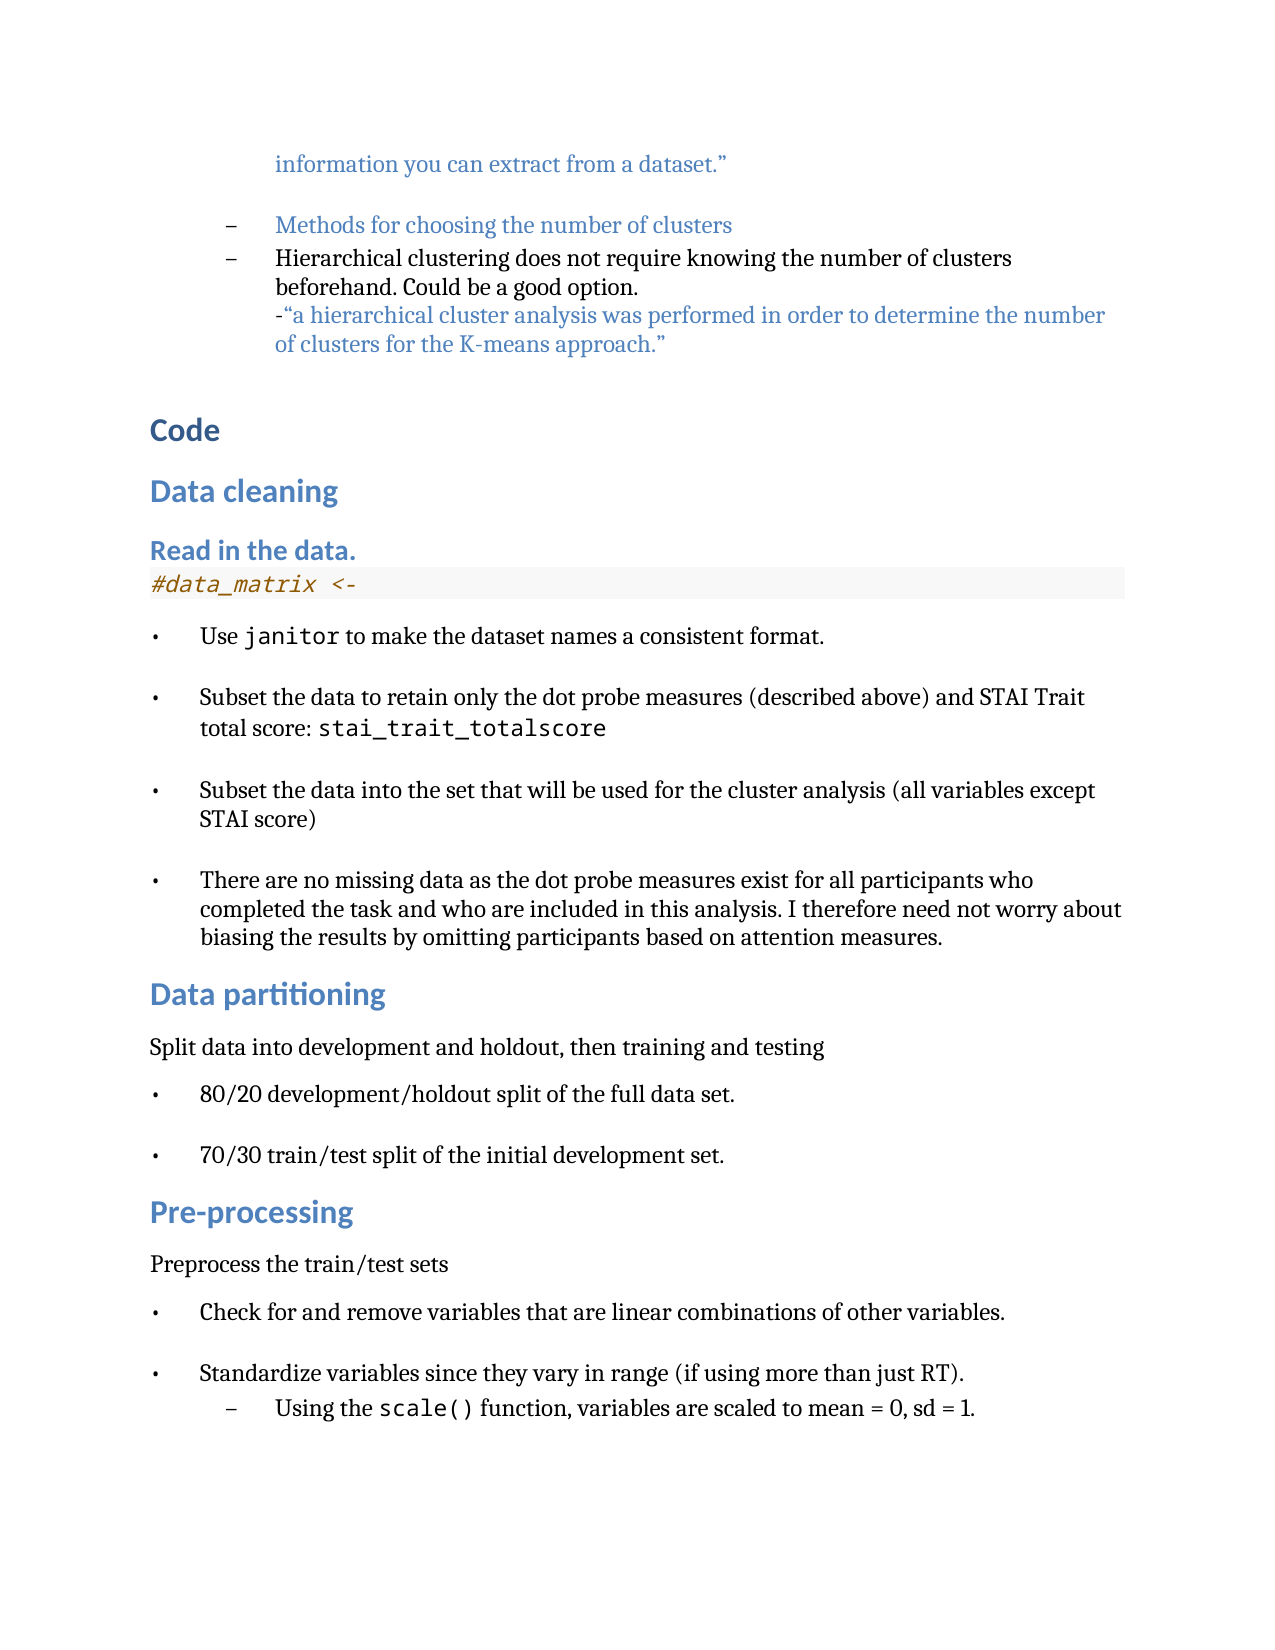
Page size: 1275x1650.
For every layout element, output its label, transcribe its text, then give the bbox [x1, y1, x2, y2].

list Check for and remove variables that are linear combinations of other variables. [150, 1298, 1125, 1355]
list Standardize variables since they vary in range (if using more than just RT). [150, 1359, 1125, 1388]
list Using the scale() function, variables are scaled to mean = 0, sd = 1. [225, 1391, 1125, 1423]
text #data_matrix <- [150, 567, 1125, 599]
subtitle Read in the data. [150, 532, 1125, 567]
list Subset the data into the set that will be used for the cluster analysis (all variables except STAI score) [150, 776, 1125, 862]
text Split data into development and holdout, then training and testing [150, 1032, 1125, 1061]
list 70/30 train/test split of the initial development set. [150, 1141, 1125, 1170]
list Methods for choosing the number of clusters [225, 211, 1125, 240]
text Preprocess the train/test sets [150, 1250, 1125, 1279]
list Use janitor to make the dataset names a consistent format. [150, 619, 1125, 679]
list There are no missing data as the dot probe measures exist for all participants who completed the task and who are included in this analysis. I therefore need not worry about biasing the results by omitting participants based on attention measures. [150, 866, 1125, 952]
subtitle Pre-processing [150, 1191, 1125, 1231]
list 80/20 development/holdout split of the full data set. [150, 1080, 1125, 1137]
list Subset the data to retain only the dot probe measures (described above) and STAI Trait total score: stai_trait_totalscore [150, 683, 1125, 772]
subtitle Code [150, 409, 1125, 449]
subtitle Data cleaning [150, 470, 1125, 511]
subtitle Data partitioning [150, 973, 1125, 1014]
